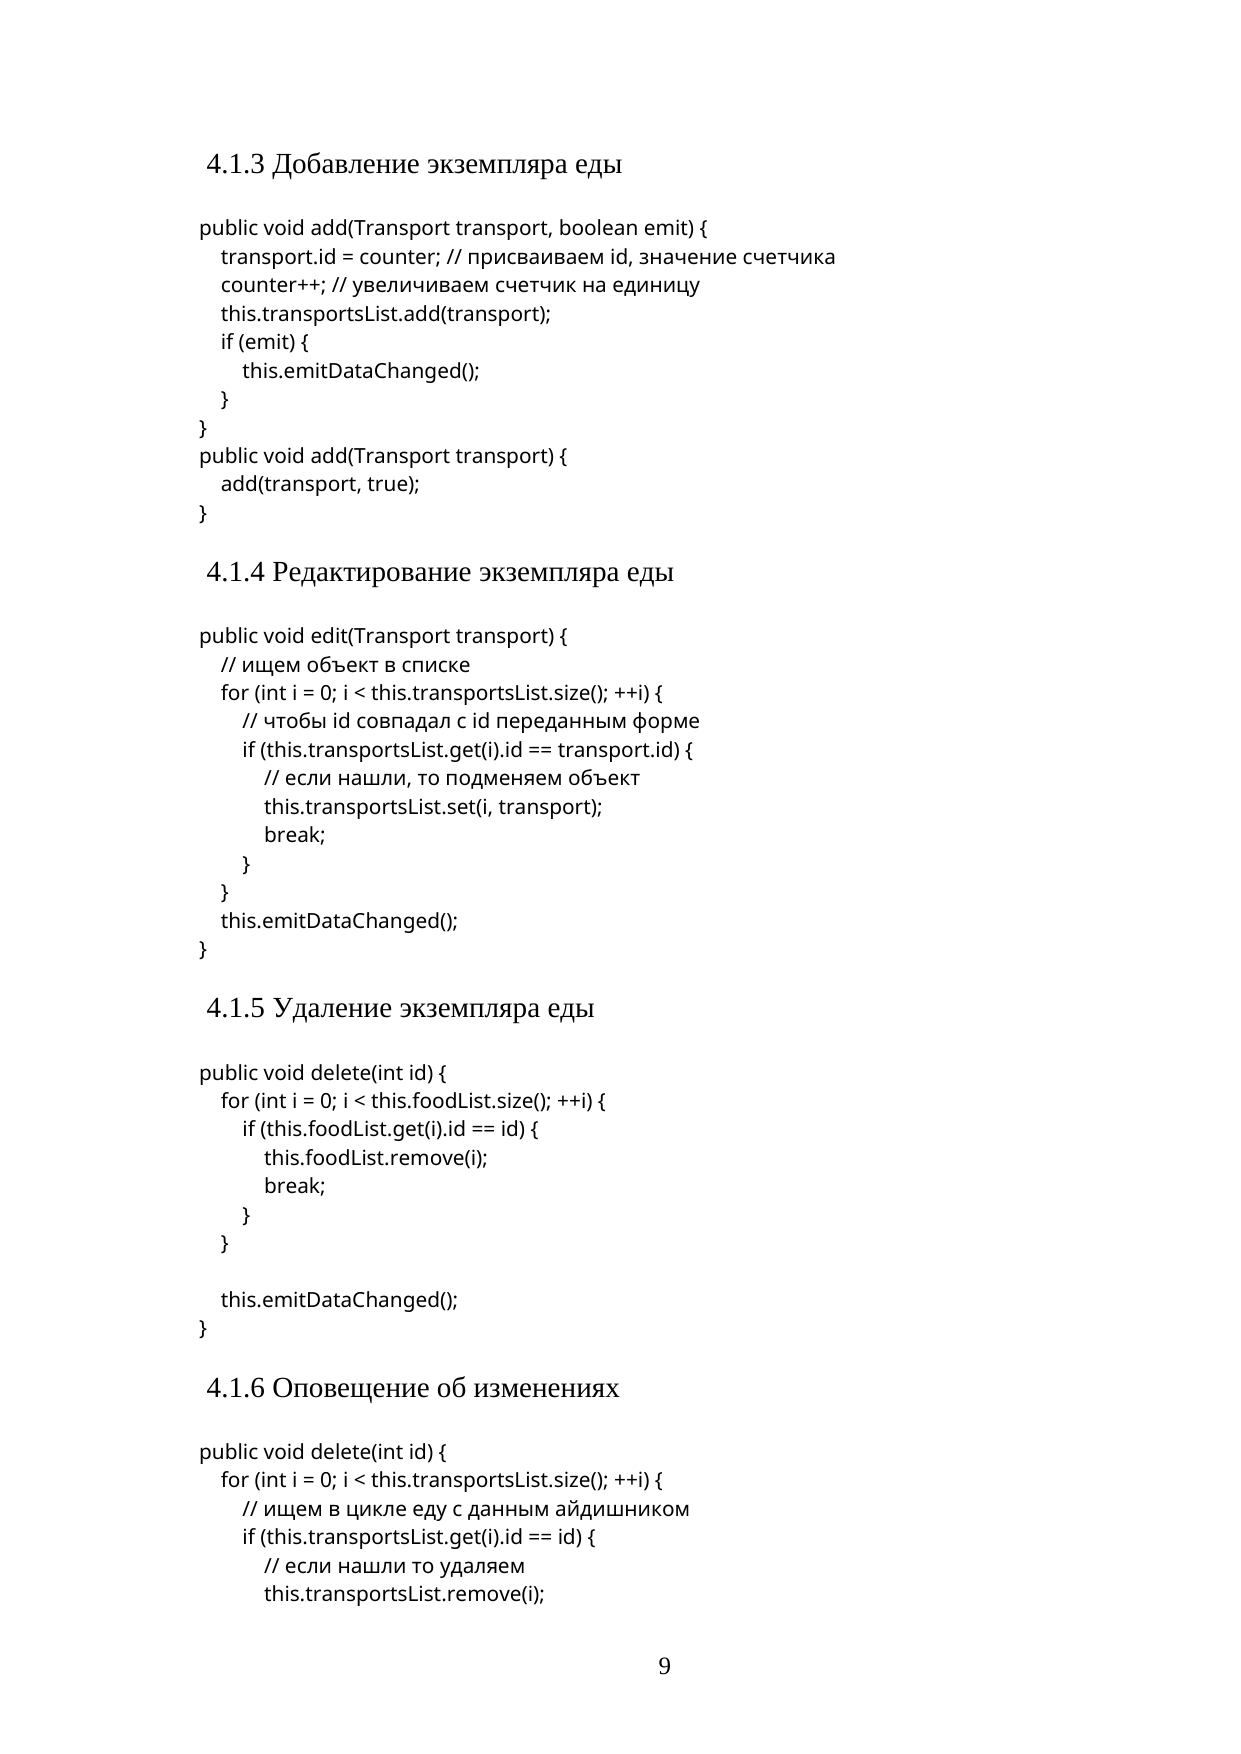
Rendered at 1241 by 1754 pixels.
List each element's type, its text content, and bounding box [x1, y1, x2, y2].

text public void delete(int id) { for (int i = 0; i < this.foodList.size(); ++i) { if (this.foodList.get(i).id == id) { this.foodList.remove(i); break; } } this.emitDataChanged(); } [177, 1029, 1152, 1370]
text 4.1.6 Оповещение об изменениях [177, 1370, 1152, 1403]
text this.transportsList.add(transport); [177, 299, 1152, 327]
text } [177, 877, 1152, 906]
text 4.1.4 Редактирование экземпляра еды [177, 554, 1152, 588]
text this.emitDataChanged(); [177, 356, 1152, 384]
text for (int i = 0; i < this.transportsList.size(); ++i) { [177, 1465, 1152, 1494]
text for (int i = 0; i < this.transportsList.size(); ++i) { [177, 678, 1152, 707]
text public void edit(Transport transport) { [177, 593, 1152, 650]
text } public void add(Transport transport) { [177, 413, 1152, 469]
text // ищем объект в списке [177, 650, 1152, 678]
text } [177, 849, 1152, 877]
text transport.id = counter; // присваиваем id, значение счетчика [177, 242, 1152, 270]
text break; [177, 820, 1152, 849]
text public void delete(int id) { [177, 1408, 1152, 1465]
text public void add(Transport transport, boolean emit) { [177, 185, 1152, 242]
text 4.1.3 Добавление экземпляра еды [177, 147, 1152, 180]
text } [177, 384, 1152, 413]
text add(transport, true); [177, 469, 1152, 498]
text } [177, 498, 1152, 554]
text this.emitDataChanged(); [177, 906, 1152, 934]
text // ищем в цикле еду с данным айдишником [177, 1494, 1152, 1522]
text counter++; // увеличиваем счетчик на единицу [177, 270, 1152, 299]
text 4.1.5 Удаление экземпляра еды [177, 991, 1152, 1024]
text this.transportsList.remove(i); [177, 1579, 1152, 1608]
text if (emit) { [177, 327, 1152, 356]
text // чтобы id совпадал с id переданным форме [177, 707, 1152, 735]
text if (this.transportsList.get(i).id == transport.id) { [177, 735, 1152, 763]
text if (this.transportsList.get(i).id == id) { [177, 1522, 1152, 1551]
text } [177, 934, 1152, 991]
text // если нашли то удаляем [177, 1551, 1152, 1579]
text this.transportsList.set(i, transport); [177, 792, 1152, 820]
text // если нашли, то подменяем объект [177, 763, 1152, 792]
